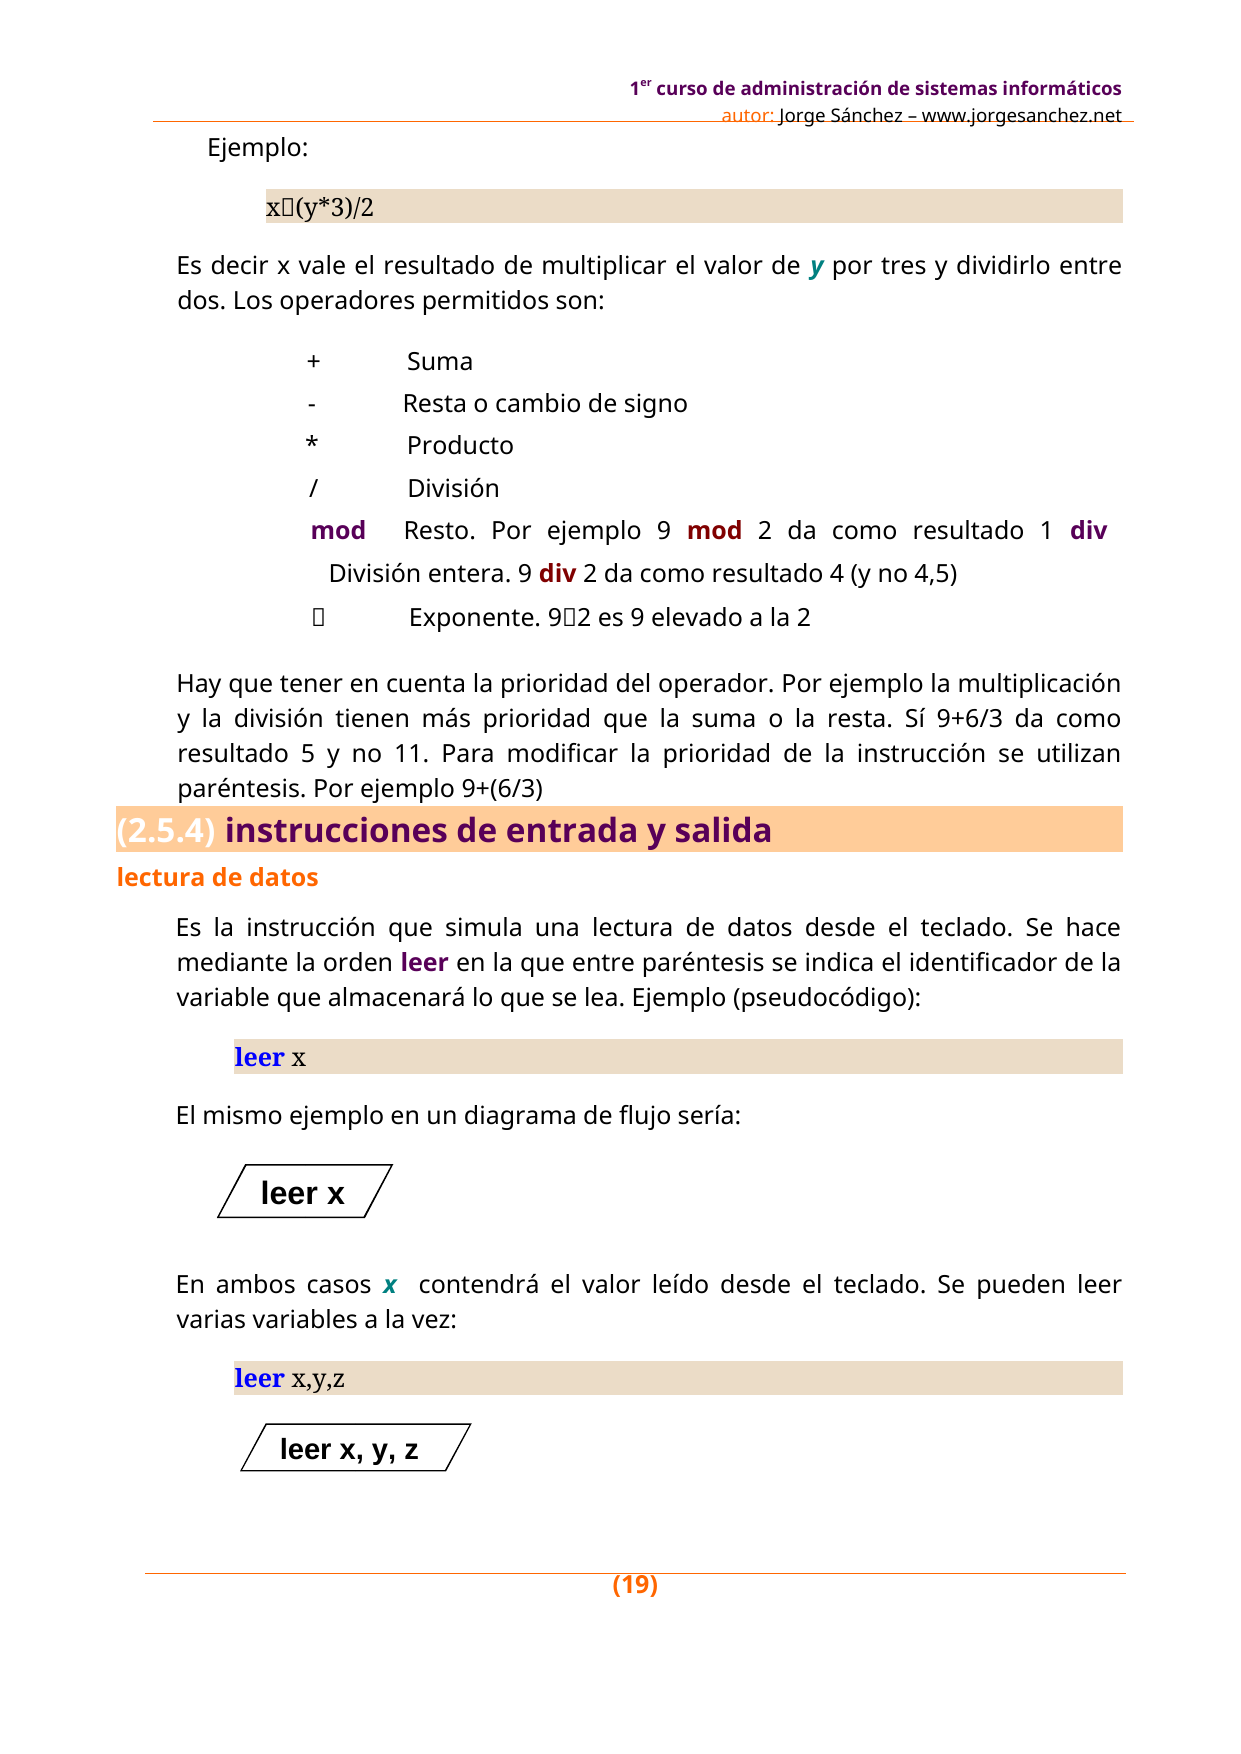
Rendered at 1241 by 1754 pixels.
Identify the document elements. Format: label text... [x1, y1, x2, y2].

text * Producto [103, 428, 1123, 462]
text leer x,y,z [234, 1361, 1123, 1395]
text leer x [234, 1039, 1123, 1074]
text Es la instrucción que simula una lectura de datos desde el teclado. Se hace mediante la orden leer en la que entre paréntesis se indica el identificador de la variable que almacenará lo que se lea. Ejemplo (pseudocódigo): [175, 910, 1123, 1014]
text En ambos casos x contendrá el valor leído desde el teclado. Se pueden leer varias variables a la vez: [175, 1267, 1123, 1336]
text x(y*3)/2 [266, 189, 1123, 223]
text mod Resto. Por ejemplo 9 mod 2 da como resultado 1 div División entera. 9 div 2 da como resultado 4 (y no 4,5) [310, 512, 1123, 590]
subtitle lectura de datos [116, 860, 1123, 894]
text El mismo ejemplo en un diagrama de flujo sería: [175, 1098, 1123, 1132]
text Hay que tener en cuenta la prioridad del operador. Por ejemplo la multiplicación y la división tienen más prioridad que la suma o la resta. Sí 9+6/3 da como resultado 5 y no 11. Para modificar la prioridad de la instrucción se utilizan paréntesis. Por ejemplo 9+(6/3) [176, 666, 1123, 805]
text / División [103, 470, 1123, 504]
text - Resta o cambio de signo [103, 386, 1123, 420]
subtitle leer x [260, 1174, 1123, 1211]
text  Exponente. 92 es 9 elevado a la 2 [103, 600, 1123, 634]
text + Suma [103, 343, 1123, 377]
text Ejemplo: [207, 130, 1123, 164]
text (2.5.4) instrucciones de entrada y salida [116, 806, 1123, 852]
text Es decir x vale el resultado de multiplicar el valor de y por tres y dividirlo entre dos. Los operadores permitidos son: [176, 247, 1123, 317]
subtitle leer x, y, z [279, 1432, 1123, 1466]
